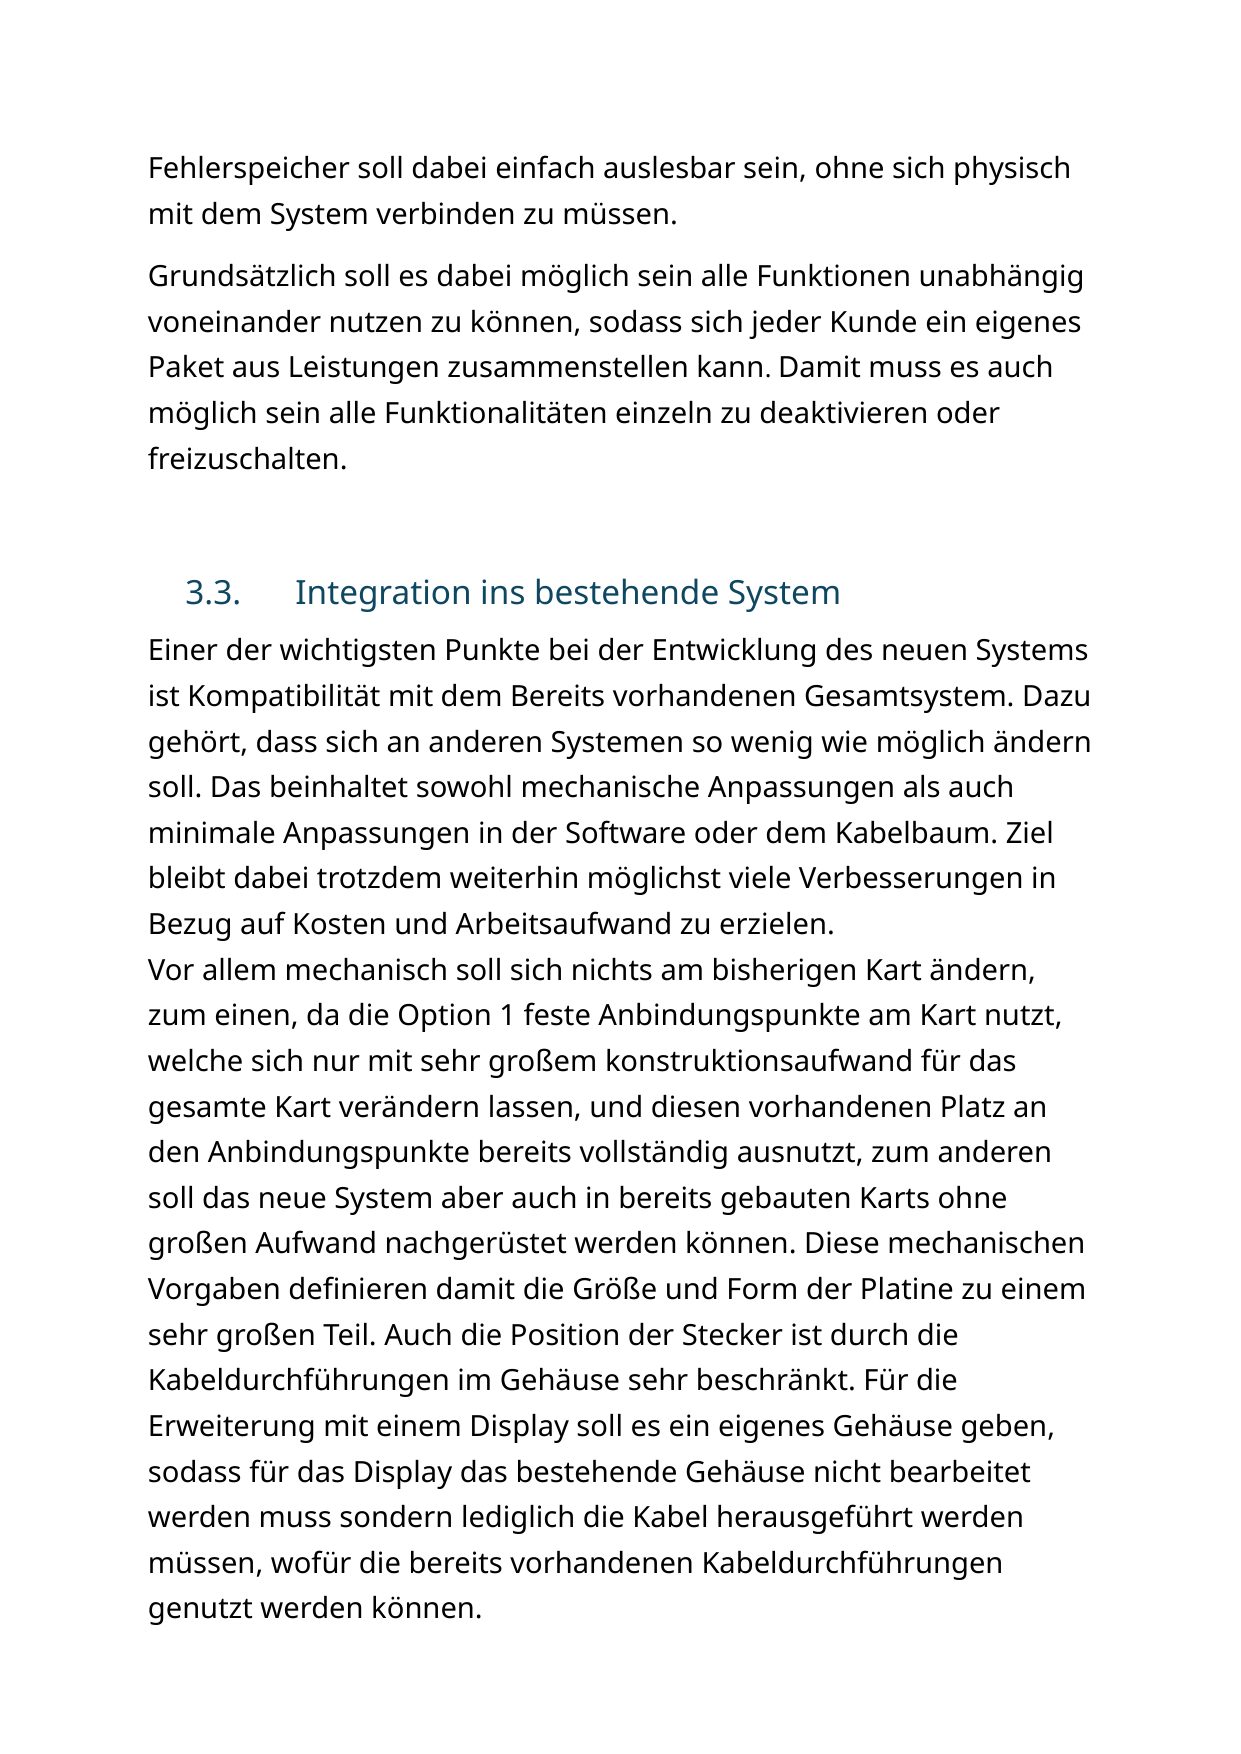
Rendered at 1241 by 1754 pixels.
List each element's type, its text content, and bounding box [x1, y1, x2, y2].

text Grundsätzlich soll es dabei möglich sein alle Funktionen unabhängig voneinander nutzen zu können, sodass sich jeder Kunde ein eigenes Paket aus Leistungen zusammenstellen kann. Damit muss es auch möglich sein alle Funktionalitäten einzeln zu deaktivieren oder freizuschalten. [148, 256, 1093, 478]
subtitle Integration ins bestehende System [185, 569, 1093, 614]
